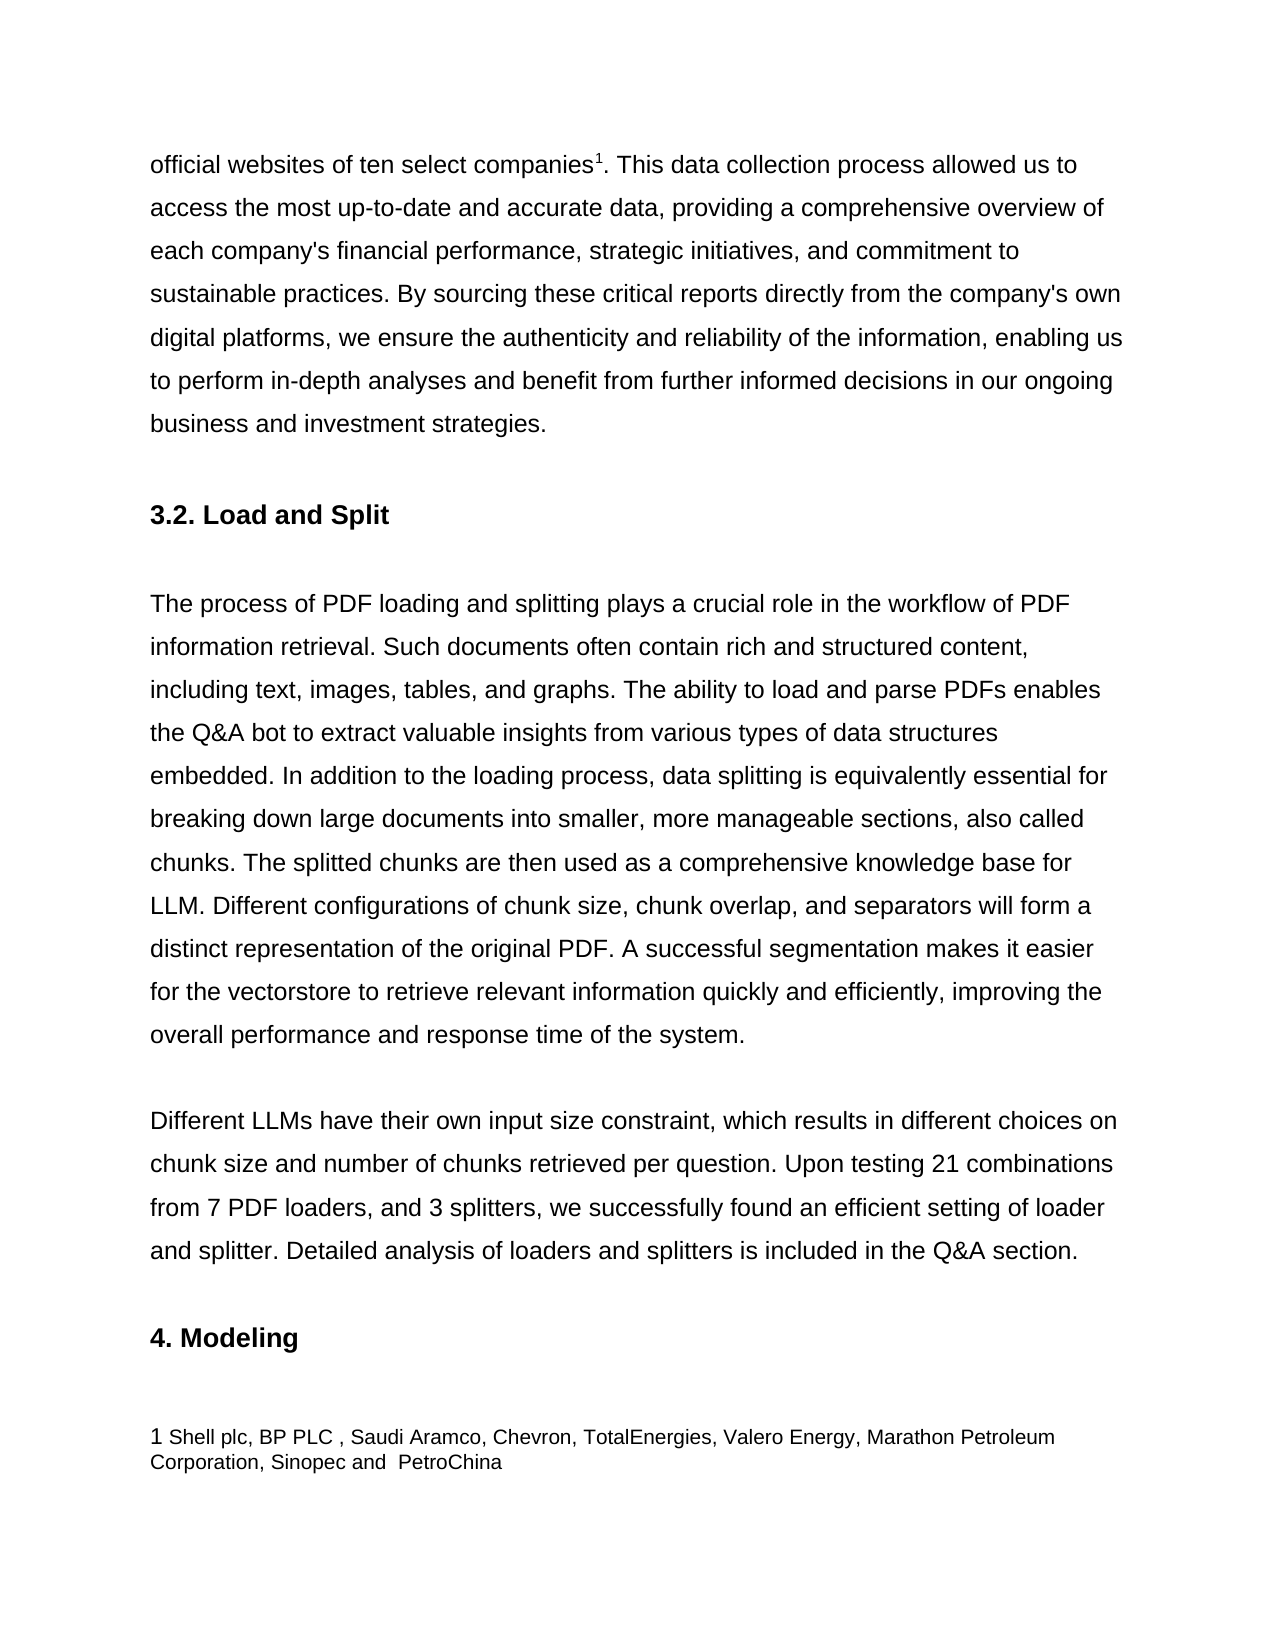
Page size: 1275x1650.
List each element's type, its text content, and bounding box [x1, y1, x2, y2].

text 4. Modeling [150, 1322, 1125, 1353]
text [150, 150, 1125, 437]
text The process of PDF loading and splitting plays a crucial role in the workflow of PDF information retrieval. Such documents often contain rich and structured content, including text, images, tables, and graphs. The ability to load and parse PDFs enables the Q&A bot to extract valuable insights from various types of data structures embedded. In addition to the loading process, data splitting is equivalently essential for breaking down large documents into smaller, more manageable sections, also called chunks. The splitted chunks are then used as a comprehensive knowledge base for LLM. Different configurations of chunk size, chunk overlap, and separators will form a distinct representation of the original PDF. A successful segmentation makes it easier for the vectorstore to retrieve relevant information quickly and efficiently, improving the overall performance and response time of the system. [150, 589, 1125, 1049]
text 3.2. Load and Split [150, 499, 1125, 530]
text Different LLMs have their own input size constraint, which results in different choices on chunk size and number of chunks retrieved per question. Upon testing 21 combinations from 7 PDF loaders, and 3 splitters, we successfully found an efficient setting of loader and splitter. Detailed analysis of loaders and splitters is included in the Q&A section. [150, 1106, 1125, 1264]
